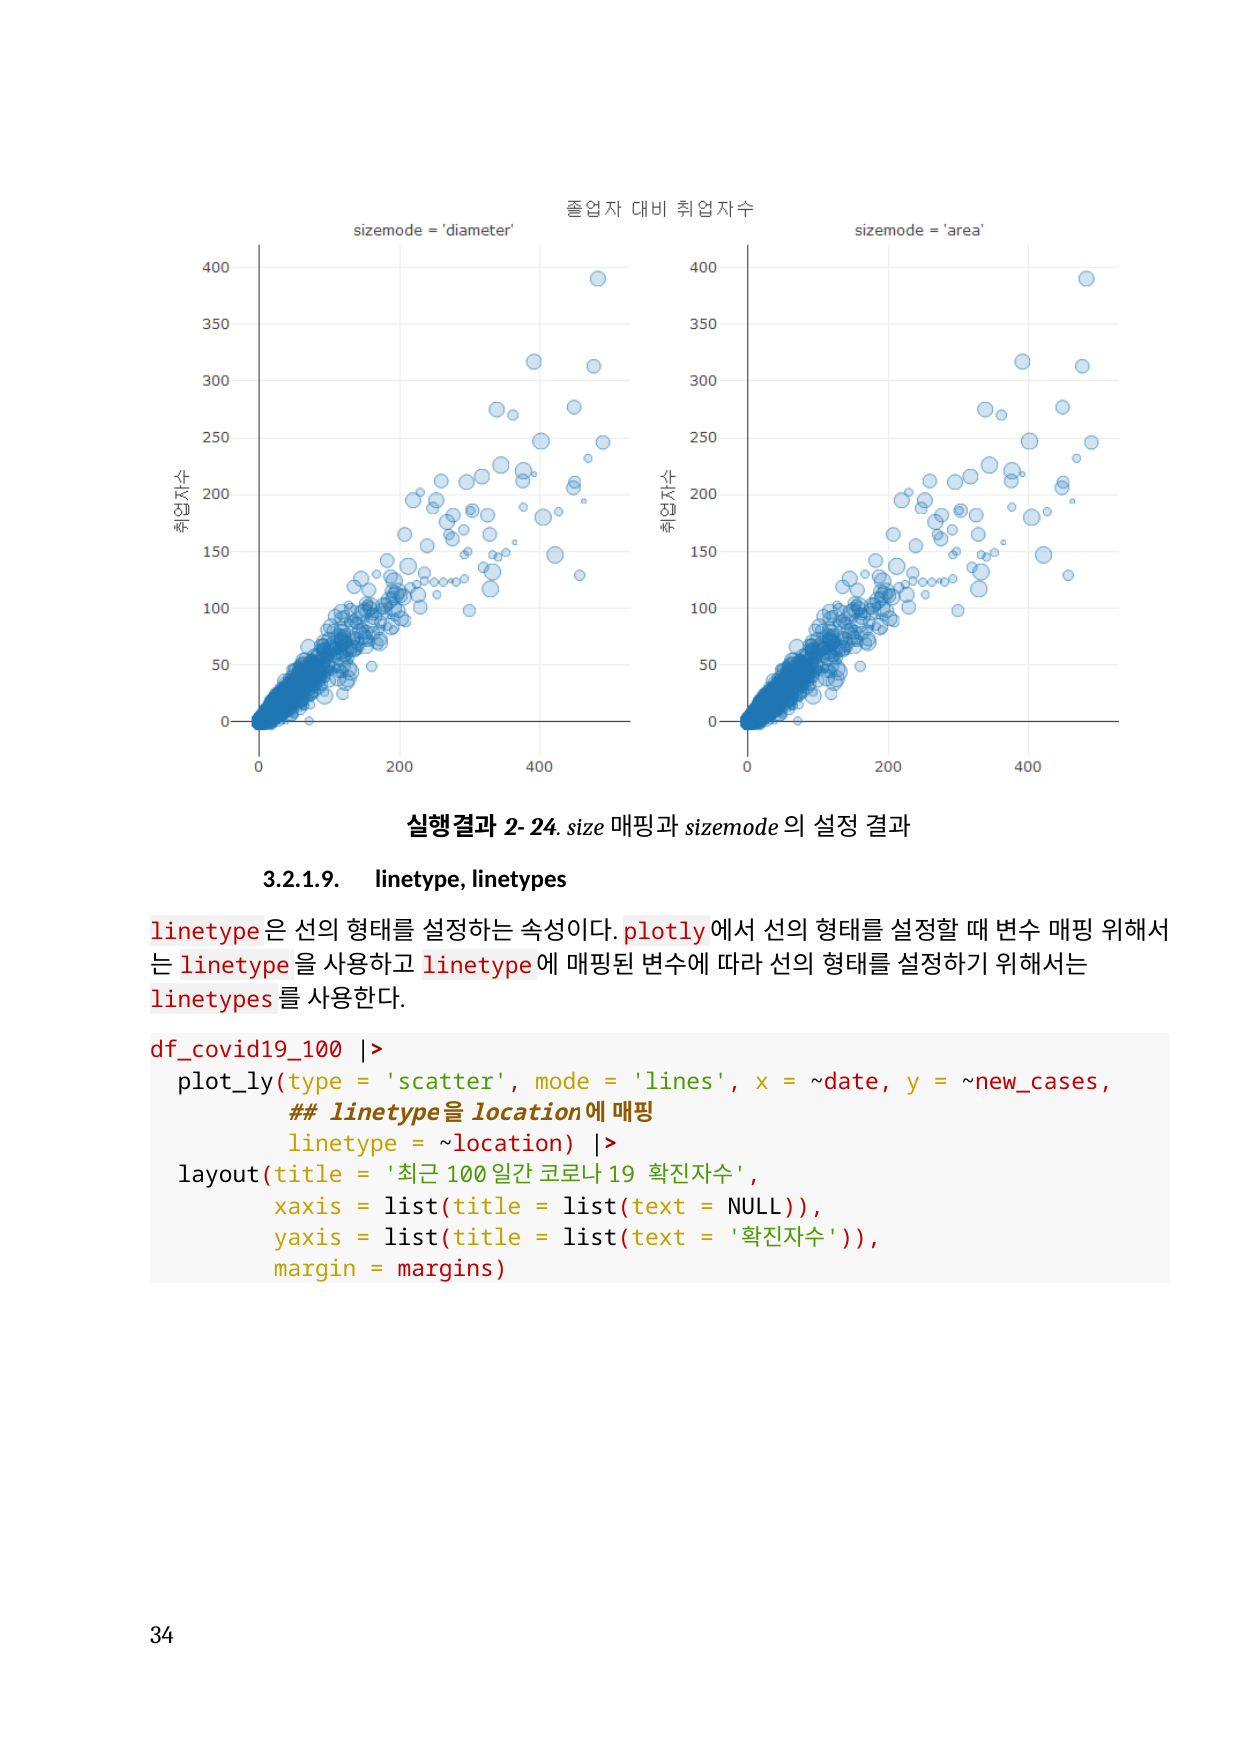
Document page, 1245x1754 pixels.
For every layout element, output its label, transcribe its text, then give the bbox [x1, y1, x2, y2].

subtitle linetype, linetypes [262, 863, 1170, 894]
picture [172, 187, 1148, 788]
text df_covid19_100 |> plot_ly(type = 'scatter', mode = 'lines', x = ~date, y = ~new_cases, ## linetype을 location에 매핑 linetype = ~location) |> layout(title = '최근 100일간 코로나19 확진자수', xaxis = list(title = list(text = NULL)), yaxis = list(title = list(text = '확진자수')), margin = margins) [150, 1033, 1170, 1283]
text 실행결과 2- . size 매핑과 sizemode의 설정 결과 [150, 808, 1170, 842]
text linetype은 선의 형태를 설정하는 속성이다. plotly에서 선의 형태를 설정할 때 변수 매핑 위해서는 linetype을 사용하고 linetype에 매핑된 변수에 따라 선의 형태를 설정하기 위해서는 linetypes를 사용한다. [150, 912, 1170, 1015]
